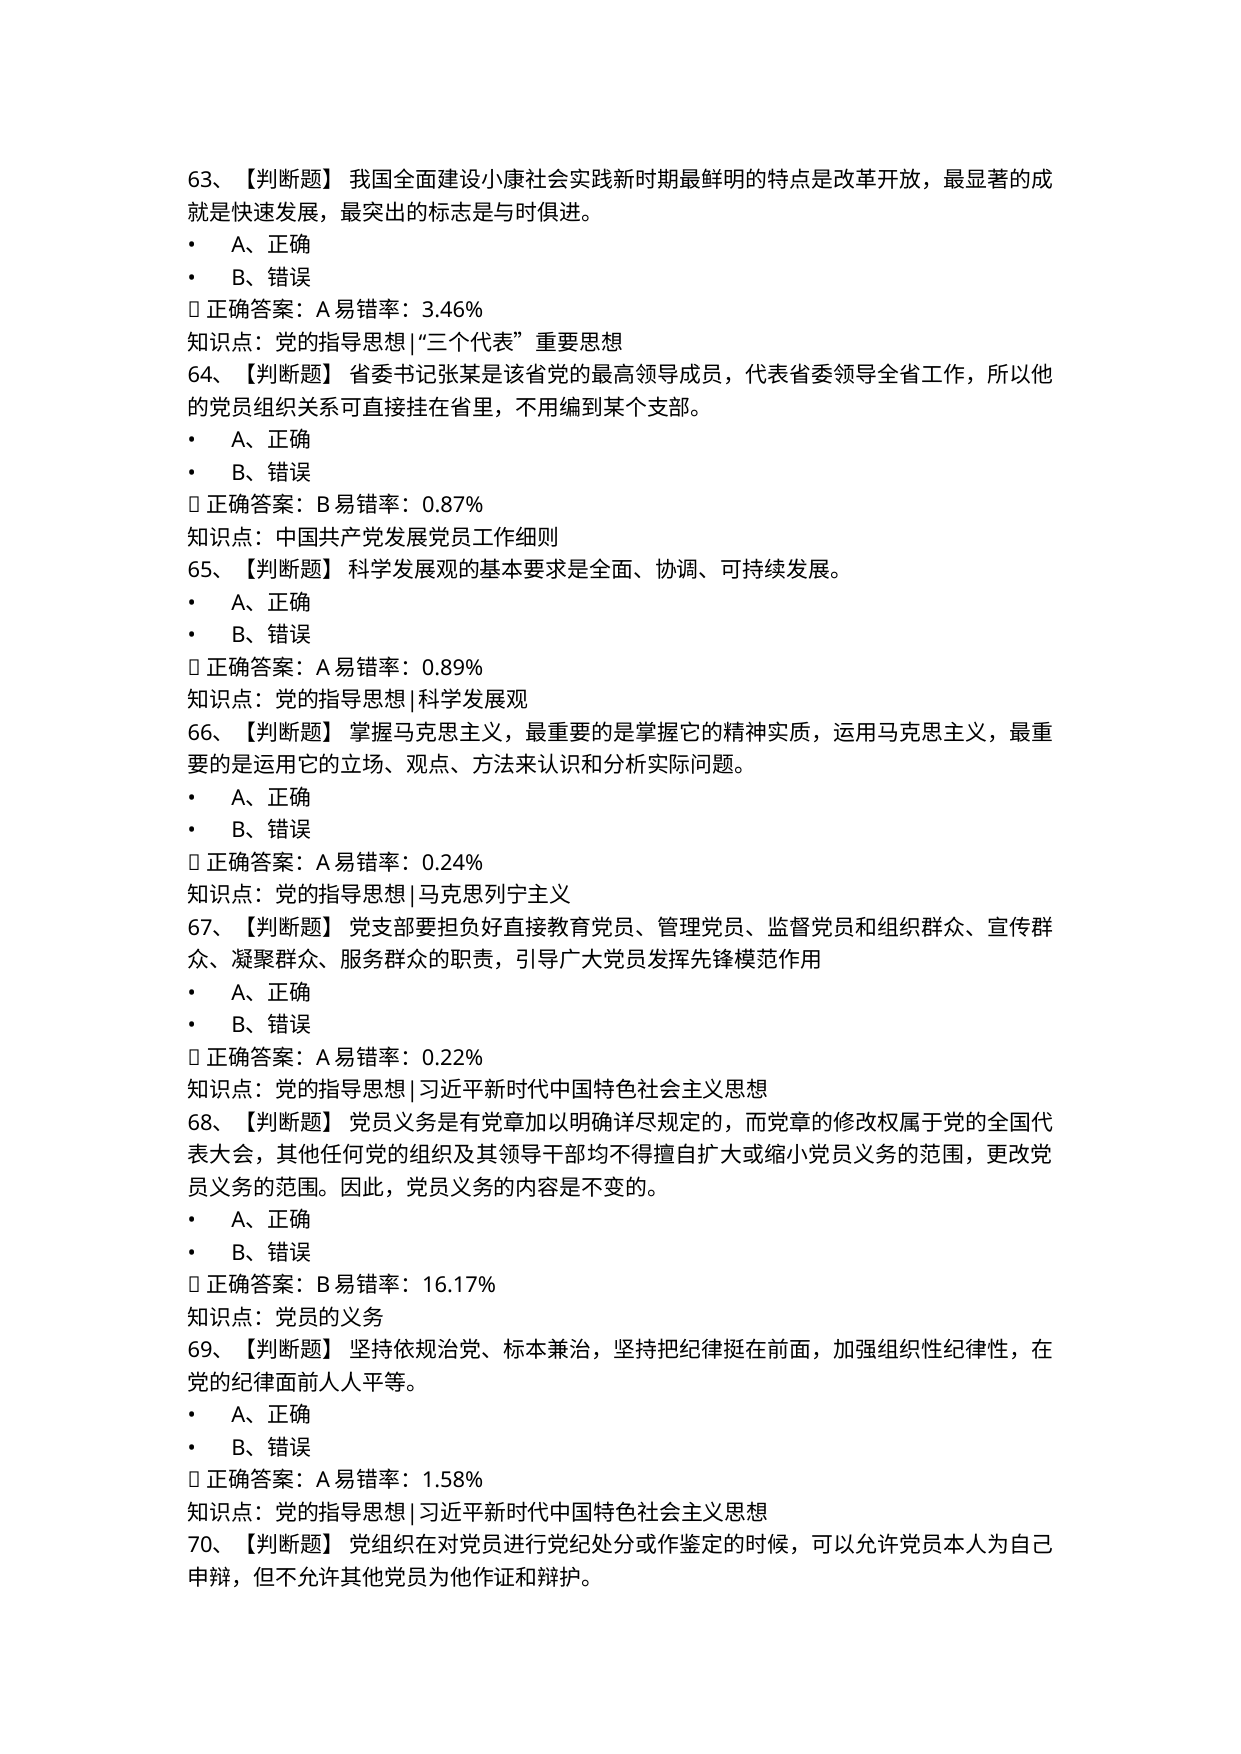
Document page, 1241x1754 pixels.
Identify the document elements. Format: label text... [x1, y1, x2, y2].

text • A、正确 [187, 779, 1053, 812]
text  正确答案：A易错率：3.46% [187, 292, 1053, 324]
text 知识点：党的指导思想|“三个代表”重要思想 [187, 324, 1053, 357]
text  正确答案：A易错率：0.24% [187, 844, 1053, 877]
text  正确答案：B易错率：16.17% [187, 1267, 1053, 1299]
text • B、错误 [187, 812, 1053, 844]
text  正确答案：A易错率：1.58% [187, 1462, 1053, 1494]
text 知识点：党员的义务 [187, 1299, 1053, 1332]
text • A、正确 [187, 1202, 1053, 1234]
text 知识点：党的指导思想|科学发展观 [187, 682, 1053, 714]
text  正确答案：A易错率：0.22% [187, 1039, 1053, 1072]
text • B、错误 [187, 259, 1053, 292]
text 知识点：党的指导思想|马克思列宁主义 [187, 877, 1053, 909]
text 64、【判断题】 省委书记张某是该省党的最高领导成员，代表省委领导全省工作，所以他的党员组织关系可直接挂在省里，不用编到某个支部。 [187, 357, 1053, 422]
text • A、正确 [187, 227, 1053, 259]
text 知识点：中国共产党发展党员工作细则 [187, 519, 1053, 552]
text • B、错误 [187, 1007, 1053, 1039]
text 69、【判断题】 坚持依规治党、标本兼治，坚持把纪律挺在前面，加强组织性纪律性，在党的纪律面前人人平等。 [187, 1332, 1053, 1397]
text 知识点：党的指导思想|习近平新时代中国特色社会主义思想 [187, 1072, 1053, 1104]
text 68、【判断题】 党员义务是有党章加以明确详尽规定的，而党章的修改权属于党的全国代表大会，其他任何党的组织及其领导干部均不得擅自扩大或缩小党员义务的范围，更改党员义务的范围。因此，党员义务的内容是不变的。 [187, 1104, 1053, 1202]
text 知识点：党的指导思想|习近平新时代中国特色社会主义思想 [187, 1494, 1053, 1527]
text • A、正确 [187, 422, 1053, 454]
text  正确答案：B易错率：0.87% [187, 487, 1053, 519]
text • B、错误 [187, 454, 1053, 487]
text 67、【判断题】 党支部要担负好直接教育党员、管理党员、监督党员和组织群众、宣传群众、凝聚群众、服务群众的职责，引导广大党员发挥先锋模范作用 [187, 909, 1053, 974]
text • B、错误 [187, 617, 1053, 649]
text • A、正确 [187, 1397, 1053, 1429]
text 70、【判断题】 党组织在对党员进行党纪处分或作鉴定的时候，可以允许党员本人为自己申辩，但不允许其他党员为他作证和辩护。 [187, 1527, 1053, 1592]
text • B、错误 [187, 1429, 1053, 1462]
text  正确答案：A易错率：0.89% [187, 649, 1053, 682]
text 66、【判断题】 掌握马克思主义，最重要的是掌握它的精神实质，运用马克思主义，最重要的是运用它的立场、观点、方法来认识和分析实际问题。 [187, 714, 1053, 779]
text • A、正确 [187, 974, 1053, 1007]
text 63、【判断题】 我国全面建设小康社会实践新时期最鲜明的特点是改革开放，最显著的成就是快速发展，最突出的标志是与时俱进。 [187, 162, 1053, 227]
text 65、【判断题】 科学发展观的基本要求是全面、协调、可持续发展。 [187, 552, 1053, 584]
text • A、正确 [187, 584, 1053, 617]
text • B、错误 [187, 1234, 1053, 1267]
